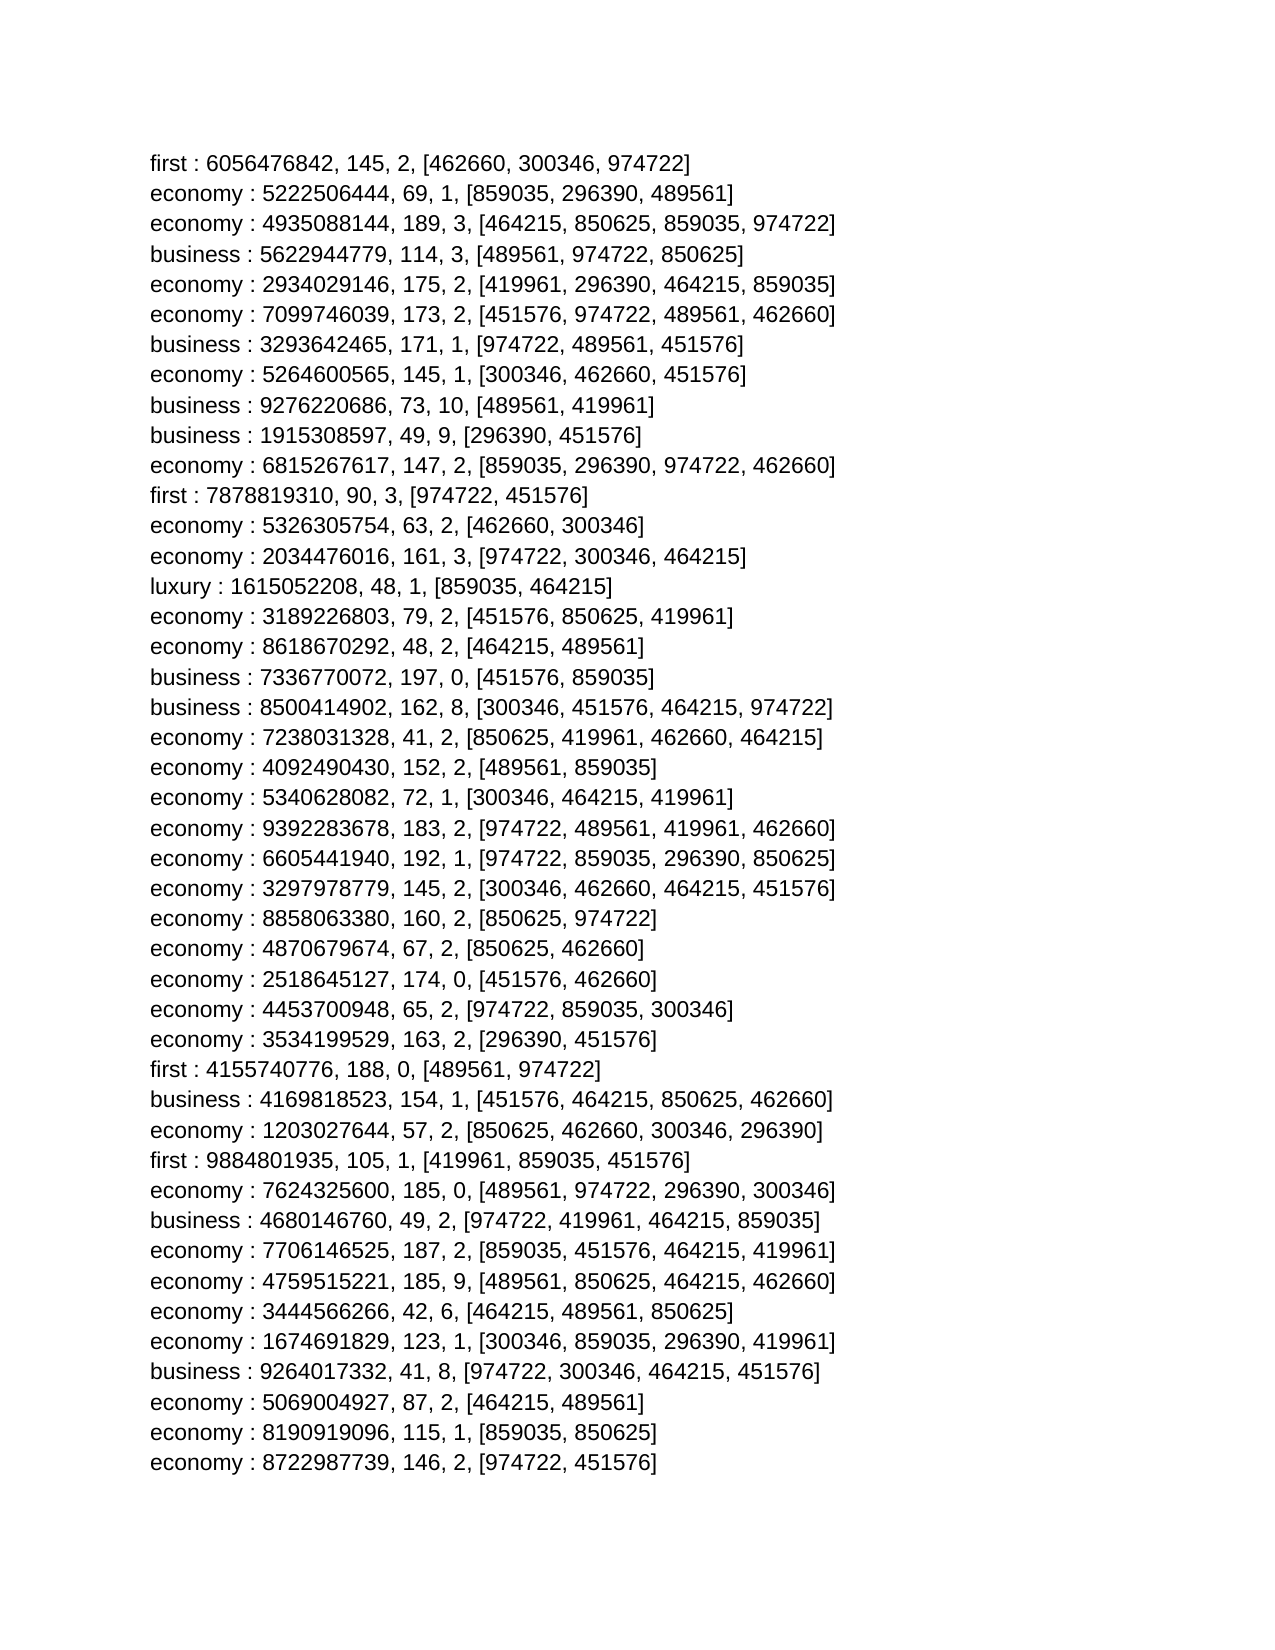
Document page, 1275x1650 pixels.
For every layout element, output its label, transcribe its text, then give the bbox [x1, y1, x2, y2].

text economy : 2934029146, 175, 2, [419961, 296390, 464215, 859035] [150, 271, 1125, 297]
text economy : 7238031328, 41, 2, [850625, 419961, 462660, 464215] [150, 724, 1125, 750]
text economy : 4870679674, 67, 2, [850625, 462660] [150, 935, 1125, 962]
text economy : 4453700948, 65, 2, [974722, 859035, 300346] [150, 996, 1125, 1022]
text business : 1915308597, 49, 9, [296390, 451576] [150, 422, 1125, 448]
text first : 9884801935, 105, 1, [419961, 859035, 451576] [150, 1147, 1125, 1173]
text economy : 4092490430, 152, 2, [489561, 859035] [150, 754, 1125, 781]
text economy : 8858063380, 160, 2, [850625, 974722] [150, 905, 1125, 932]
text business : 9276220686, 73, 10, [489561, 419961] [150, 392, 1125, 418]
text business : 4680146760, 49, 2, [974722, 419961, 464215, 859035] [150, 1207, 1125, 1234]
text economy : 3534199529, 163, 2, [296390, 451576] [150, 1026, 1125, 1052]
text economy : 6605441940, 192, 1, [974722, 859035, 296390, 850625] [150, 845, 1125, 871]
text economy : 8618670292, 48, 2, [464215, 489561] [150, 633, 1125, 660]
text business : 9264017332, 41, 8, [974722, 300346, 464215, 451576] [150, 1358, 1125, 1385]
text economy : 2518645127, 174, 0, [451576, 462660] [150, 966, 1125, 992]
text economy : 7706146525, 187, 2, [859035, 451576, 464215, 419961] [150, 1237, 1125, 1264]
text business : 5622944779, 114, 3, [489561, 974722, 850625] [150, 241, 1125, 267]
text business : 7336770072, 197, 0, [451576, 859035] [150, 663, 1125, 690]
text first : 7878819310, 90, 3, [974722, 451576] [150, 482, 1125, 509]
text economy : 8190919096, 115, 1, [859035, 850625] [150, 1419, 1125, 1445]
text economy : 7624325600, 185, 0, [489561, 974722, 296390, 300346] [150, 1177, 1125, 1203]
text business : 3293642465, 171, 1, [974722, 489561, 451576] [150, 331, 1125, 358]
text economy : 3297978779, 145, 2, [300346, 462660, 464215, 451576] [150, 875, 1125, 901]
text business : 4169818523, 154, 1, [451576, 464215, 850625, 462660] [150, 1086, 1125, 1113]
text economy : 4759515221, 185, 9, [489561, 850625, 464215, 462660] [150, 1268, 1125, 1294]
text economy : 5222506444, 69, 1, [859035, 296390, 489561] [150, 180, 1125, 207]
text economy : 5069004927, 87, 2, [464215, 489561] [150, 1388, 1125, 1415]
text economy : 3189226803, 79, 2, [451576, 850625, 419961] [150, 603, 1125, 629]
text economy : 2034476016, 161, 3, [974722, 300346, 464215] [150, 543, 1125, 569]
text economy : 1674691829, 123, 1, [300346, 859035, 296390, 419961] [150, 1328, 1125, 1354]
text economy : 6815267617, 147, 2, [859035, 296390, 974722, 462660] [150, 452, 1125, 478]
text economy : 1203027644, 57, 2, [850625, 462660, 300346, 296390] [150, 1117, 1125, 1143]
text first : 4155740776, 188, 0, [489561, 974722] [150, 1056, 1125, 1083]
text economy : 9392283678, 183, 2, [974722, 489561, 419961, 462660] [150, 814, 1125, 841]
text economy : 5340628082, 72, 1, [300346, 464215, 419961] [150, 784, 1125, 811]
text economy : 5326305754, 63, 2, [462660, 300346] [150, 512, 1125, 539]
text economy : 4935088144, 189, 3, [464215, 850625, 859035, 974722] [150, 210, 1125, 237]
text economy : 7099746039, 173, 2, [451576, 974722, 489561, 462660] [150, 301, 1125, 327]
text economy : 8722987739, 146, 2, [974722, 451576] [150, 1449, 1125, 1475]
text economy : 3444566266, 42, 6, [464215, 489561, 850625] [150, 1298, 1125, 1324]
text luxury : 1615052208, 48, 1, [859035, 464215] [150, 573, 1125, 599]
text economy : 5264600565, 145, 1, [300346, 462660, 451576] [150, 361, 1125, 388]
text business : 8500414902, 162, 8, [300346, 451576, 464215, 974722] [150, 694, 1125, 720]
text first : 6056476842, 145, 2, [462660, 300346, 974722] [150, 150, 1125, 176]
